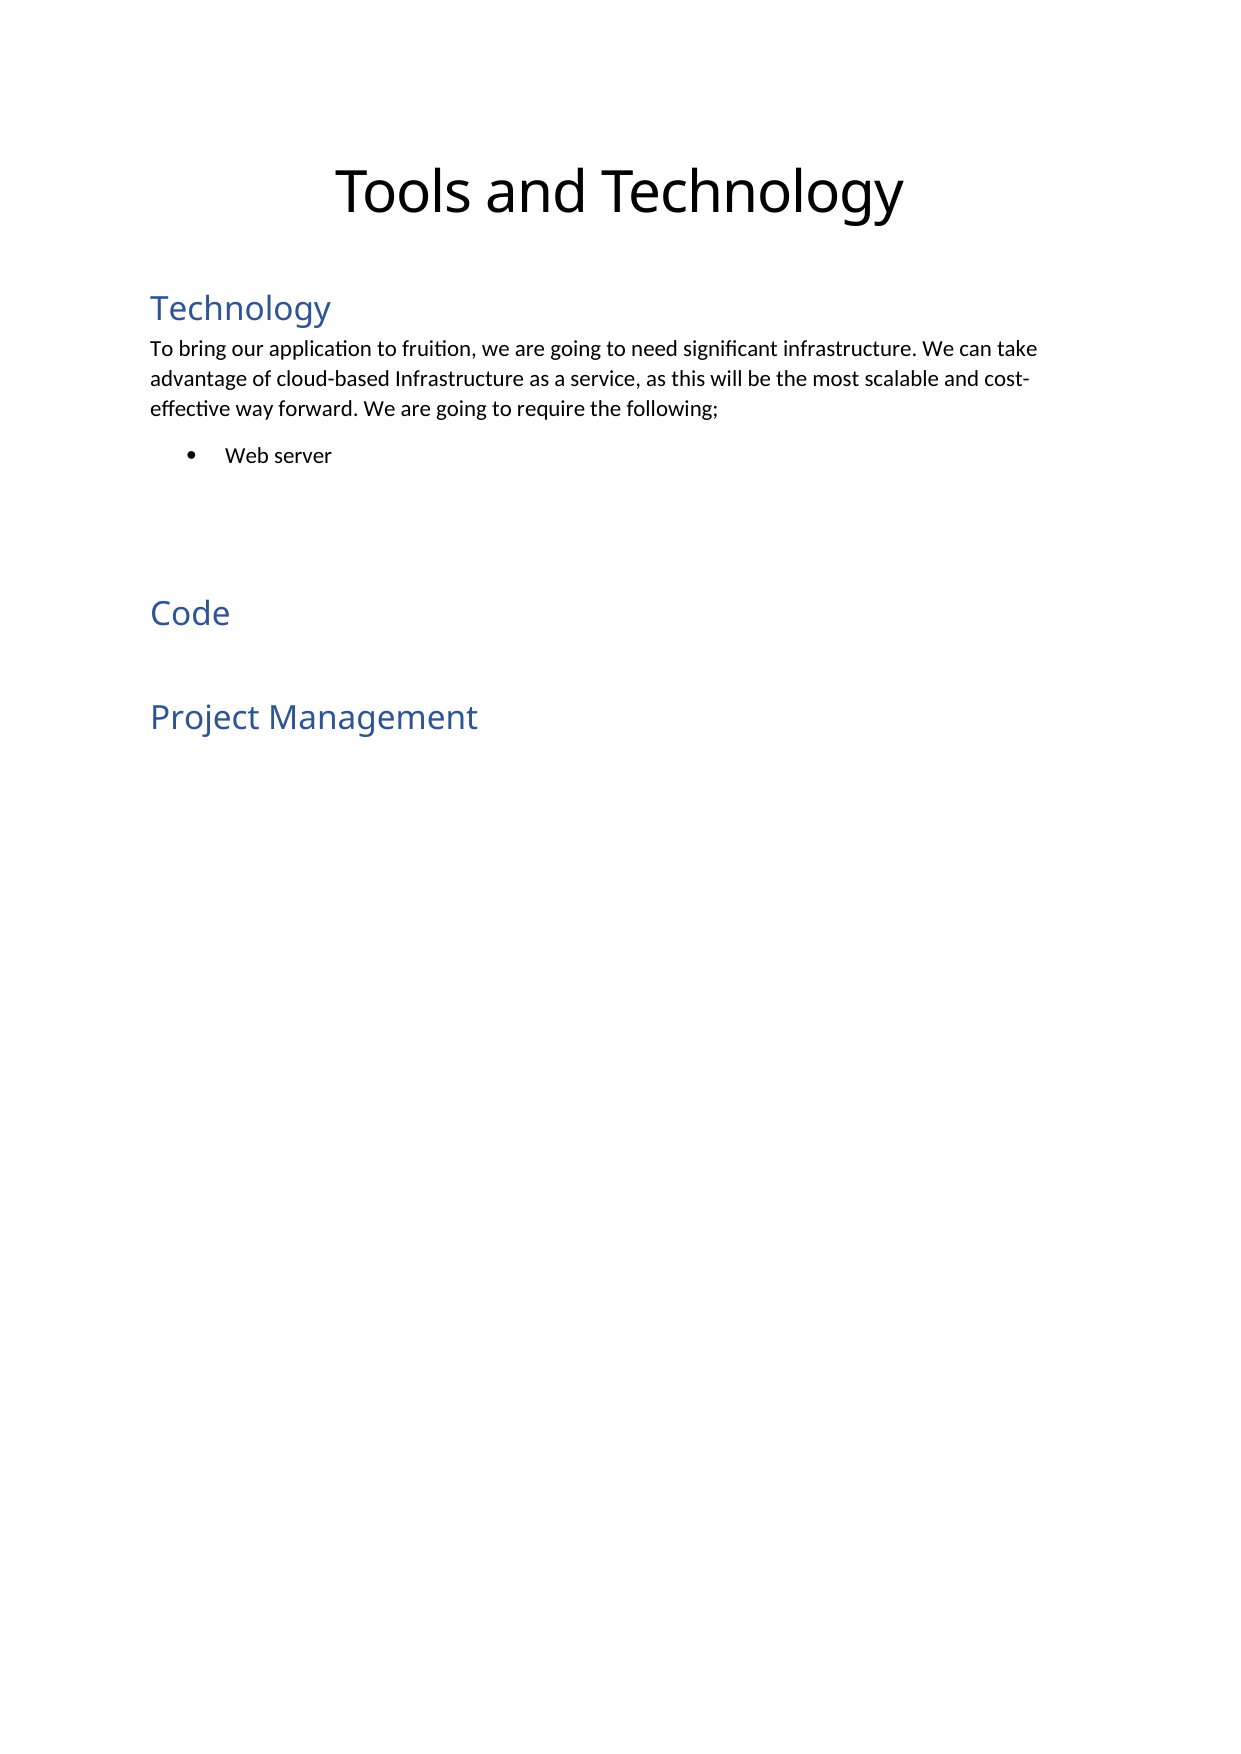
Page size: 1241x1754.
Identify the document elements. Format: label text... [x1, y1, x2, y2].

title Tools and Technology [150, 150, 1090, 229]
subtitle Project Management [150, 694, 1090, 739]
subtitle Code [150, 590, 1090, 635]
text To bring our application to fruition, we are going to need significant infrastructure. We can take advantage of cloud-based Infrastructure as a service, as this will be the most scalable and cost-effective way forward. We are going to require the following; [150, 334, 1090, 422]
list Web server [187, 441, 1090, 469]
subtitle Technology [150, 285, 1090, 330]
